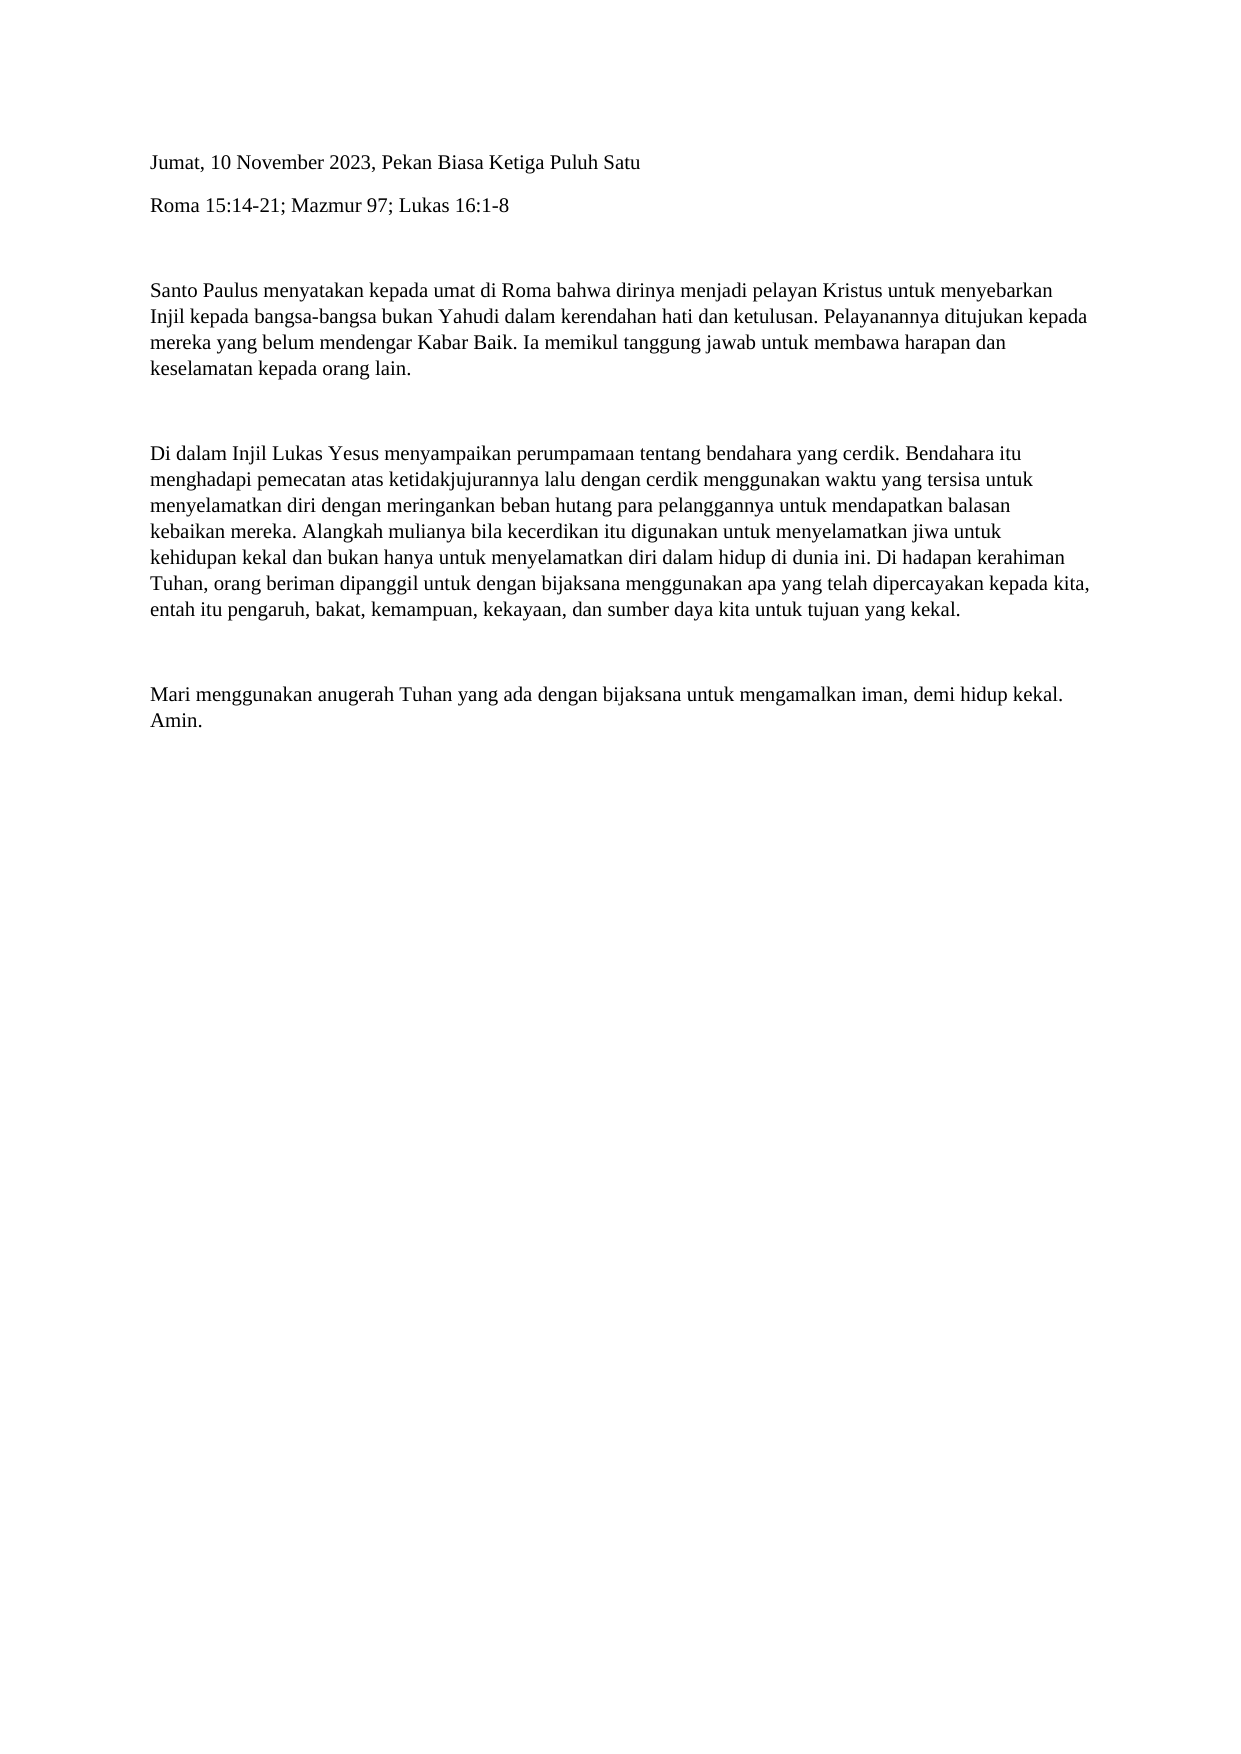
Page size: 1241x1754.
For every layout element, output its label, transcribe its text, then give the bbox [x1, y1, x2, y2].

text Roma 15:14-21; Mazmur 97; Lukas 16:1-8 [150, 193, 1090, 217]
text Di dalam Injil Lukas Yesus menyampaikan perumpamaan tentang bendahara yang cerdik. Bendahara itu menghadapi pemecatan atas ketidakjujurannya lalu dengan cerdik menggunakan waktu yang tersisa untuk menyelamatkan diri dengan meringankan beban hutang para pelanggannya untuk mendapatkan balasan kebaikan mereka. Alangkah mulianya bila kecerdikan itu digunakan untuk menyelamatkan jiwa untuk kehidupan kekal dan bukan hanya untuk menyelamatkan diri dalam hidup di dunia ini. Di hadapan kerahiman Tuhan, orang beriman dipanggil untuk dengan bijaksana menggunakan apa yang telah dipercayakan kepada kita, entah itu pengaruh, bakat, kemampuan, kekayaan, dan sumber daya kita untuk tujuan yang kekal. [150, 441, 1090, 621]
text Santo Paulus menyatakan kepada umat di Roma bahwa dirinya menjadi pelayan Kristus untuk menyebarkan Injil kepada bangsa-bangsa bukan Yahudi dalam kerendahan hati dan ketulusan. Pelayanannya ditujukan kepada mereka yang belum mendengar Kabar Baik. Ia memikul tanggung jawab untuk membawa harapan dan keselamatan kepada orang lain. [150, 278, 1090, 380]
text Mari menggunakan anugerah Tuhan yang ada dengan bijaksana untuk mengamalkan iman, demi hidup kekal. Amin. [150, 682, 1090, 732]
text Jumat, 10 November 2023, Pekan Biasa Ketiga Puluh Satu [150, 150, 1090, 174]
